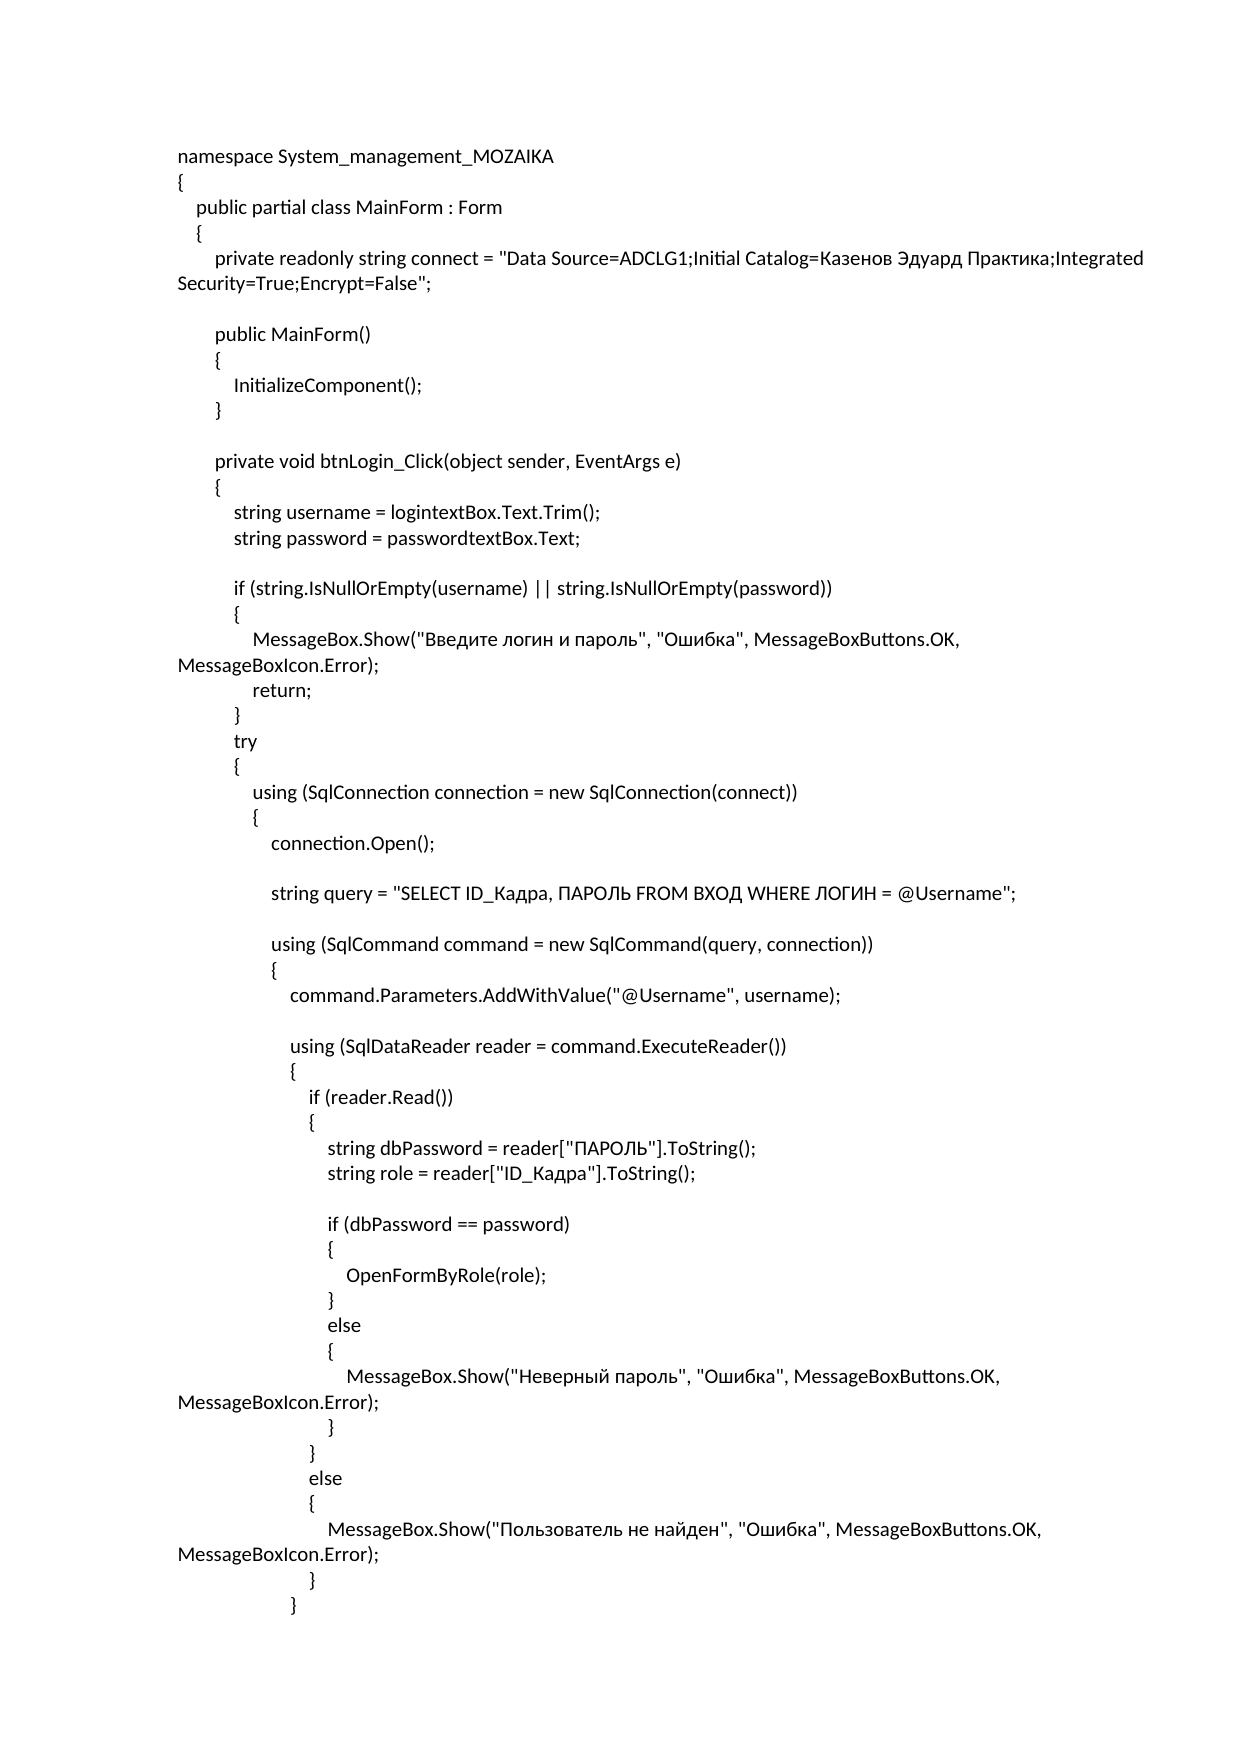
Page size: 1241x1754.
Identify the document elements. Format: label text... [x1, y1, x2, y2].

text string role = reader["ID_Кадра"].ToString(); [177, 1160, 1152, 1186]
text else [177, 1465, 1152, 1491]
text { [177, 347, 1152, 372]
text using (SqlCommand command = new SqlCommand(query, connection)) [177, 931, 1152, 957]
text string password = passwordtextBox.Text; [177, 525, 1152, 550]
text MessageBox.Show("Неверный пароль", "Ошибка", MessageBoxButtons.OK, MessageBoxIcon.Error); [177, 1363, 1152, 1414]
text { [177, 804, 1152, 830]
text return; [177, 677, 1152, 703]
text { [177, 1236, 1152, 1262]
text try [177, 728, 1152, 753]
text } [177, 1414, 1152, 1440]
text public partial class MainForm : Form [177, 194, 1152, 220]
text MessageBox.Show("Пользователь не найден", "Ошибка", MessageBoxButtons.OK, MessageBoxIcon.Error); [177, 1516, 1152, 1567]
text else [177, 1313, 1152, 1338]
text { [177, 753, 1152, 779]
text public MainForm() [177, 321, 1152, 347]
text } [177, 1592, 1152, 1618]
text { [177, 169, 1152, 194]
text } [177, 398, 1152, 423]
text { [177, 220, 1152, 245]
text } [177, 703, 1152, 728]
text { [177, 1338, 1152, 1363]
text { [177, 601, 1152, 626]
text using (SqlConnection connection = new SqlConnection(connect)) [177, 779, 1152, 804]
text private void btnLogin_Click(object sender, EventArgs e) [177, 448, 1152, 474]
text { [177, 1058, 1152, 1084]
text if (reader.Read()) [177, 1084, 1152, 1109]
text OpenFormByRole(role); [177, 1262, 1152, 1287]
text if (dbPassword == password) [177, 1211, 1152, 1236]
text private readonly string connect = "Data Source=ADCLG1;Initial Catalog=Казенов Эдуард Практика;Integrated Security=True;Encrypt=False"; [177, 245, 1152, 296]
text command.Parameters.AddWithValue("@Username", username); [177, 982, 1152, 1008]
text if (string.IsNullOrEmpty(username) || string.IsNullOrEmpty(password)) [177, 576, 1152, 601]
text using (SqlDataReader reader = command.ExecuteReader()) [177, 1033, 1152, 1058]
text connection.Open(); [177, 830, 1152, 855]
text MessageBox.Show("Введите логин и пароль", "Ошибка", MessageBoxButtons.OK, MessageBoxIcon.Error); [177, 626, 1152, 677]
text string query = "SELECT ID_Кадра, ПАРОЛЬ FROM ВХОД WHERE ЛОГИН = @Username"; [177, 881, 1152, 906]
text { [177, 474, 1152, 499]
text } [177, 1440, 1152, 1465]
text namespace System_management_MOZAIKA [177, 143, 1152, 169]
text InitializeComponent(); [177, 372, 1152, 398]
text string username = logintextBox.Text.Trim(); [177, 499, 1152, 525]
text } [177, 1567, 1152, 1592]
text } [177, 1287, 1152, 1313]
text { [177, 1109, 1152, 1135]
text { [177, 1491, 1152, 1516]
text { [177, 957, 1152, 982]
text string dbPassword = reader["ПАРОЛЬ"].ToString(); [177, 1135, 1152, 1160]
